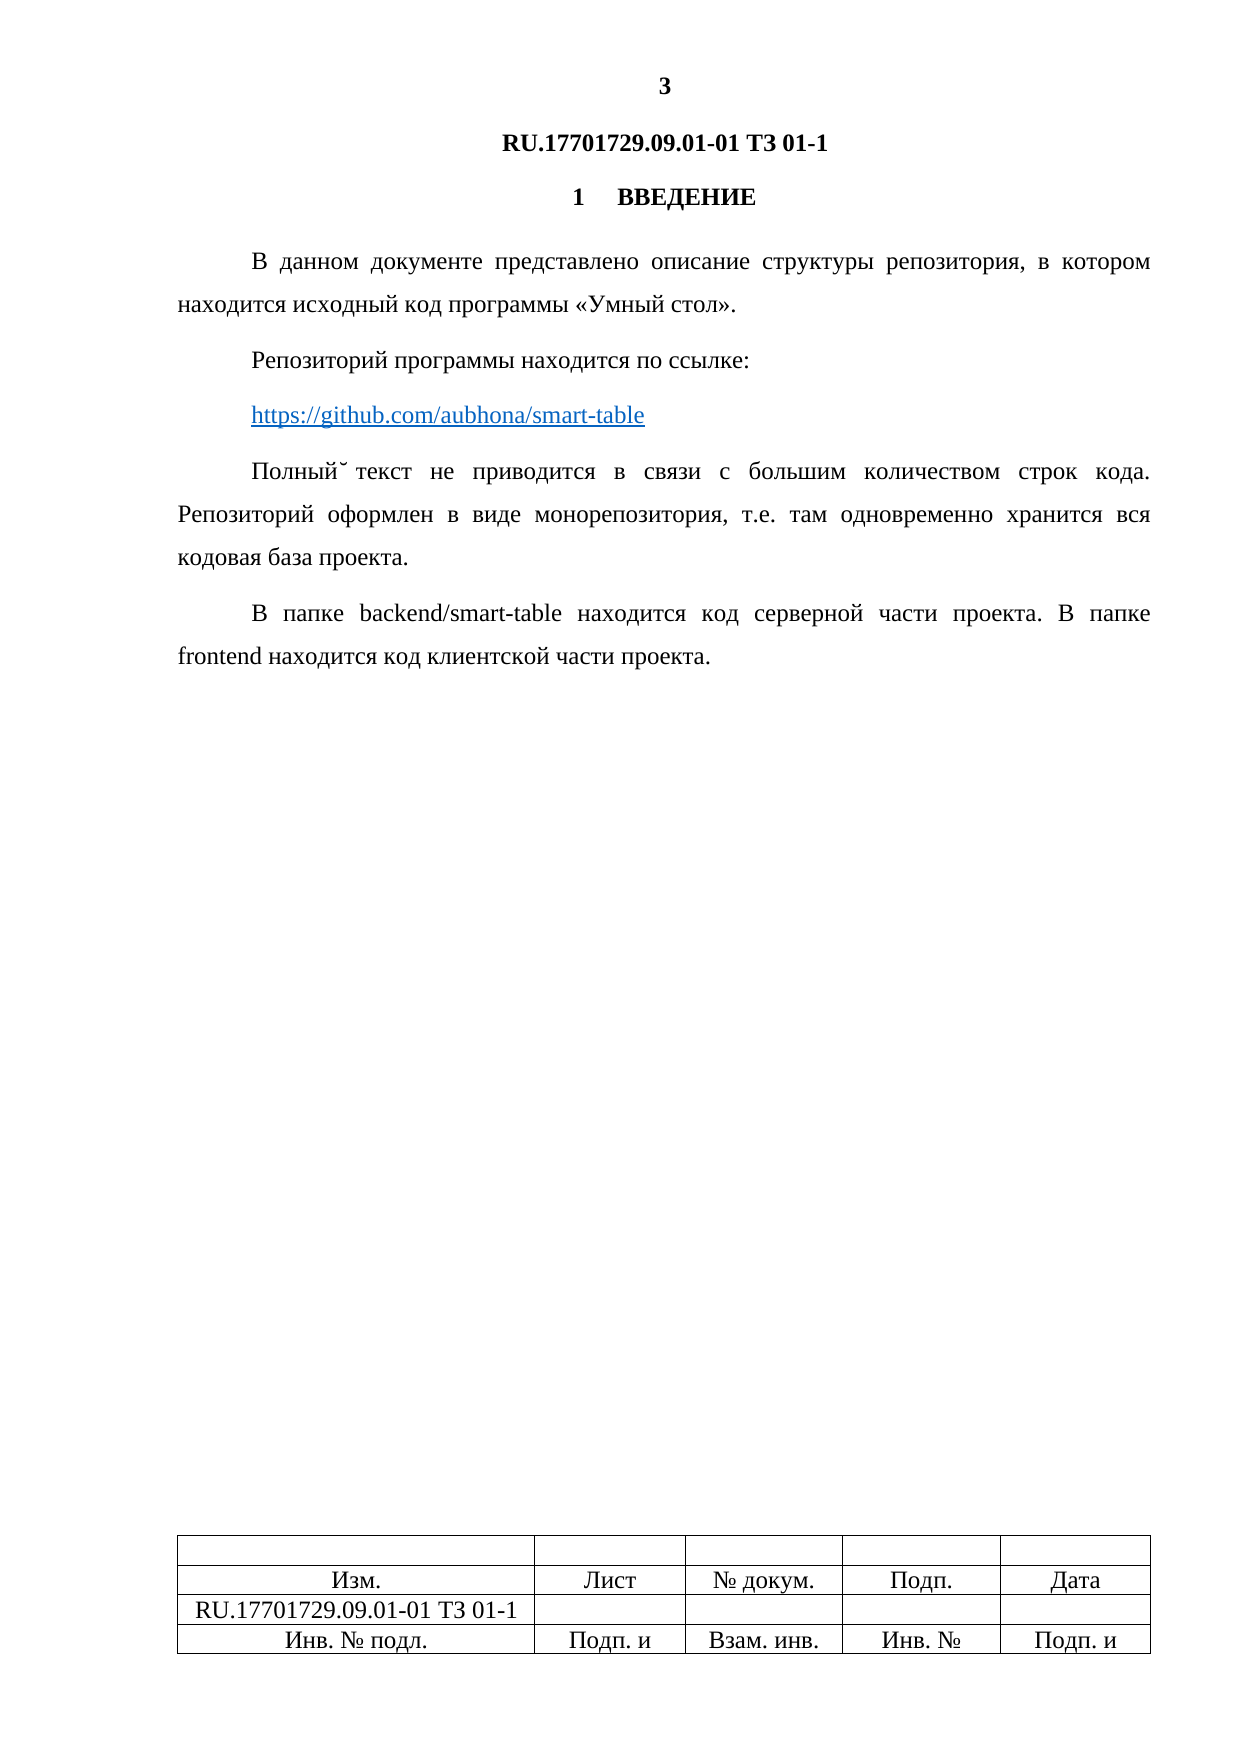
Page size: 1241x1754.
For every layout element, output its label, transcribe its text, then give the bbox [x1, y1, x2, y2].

list ВВЕДЕНИЕ [177, 182, 1152, 211]
text https://github.com/aubhona/smart-table [177, 400, 1152, 429]
text Репозиторий программы находится по ссылке: [177, 345, 1152, 373]
text В данном документе представлено описание структуры репозитория, в котором находится исходный код программы «Умный стол». [177, 246, 1152, 318]
text Полный̆ текст не приводится в связи с большим количеством строк кода. Репозиторий оформлен в виде монорепозитория, т.е. там одновременно хранится вся кодовая база проекта. [177, 456, 1152, 571]
text В папке backend/smart-table находится код серверной части проекта. В папке frontend находится код клиентской части проекта. [177, 598, 1152, 670]
